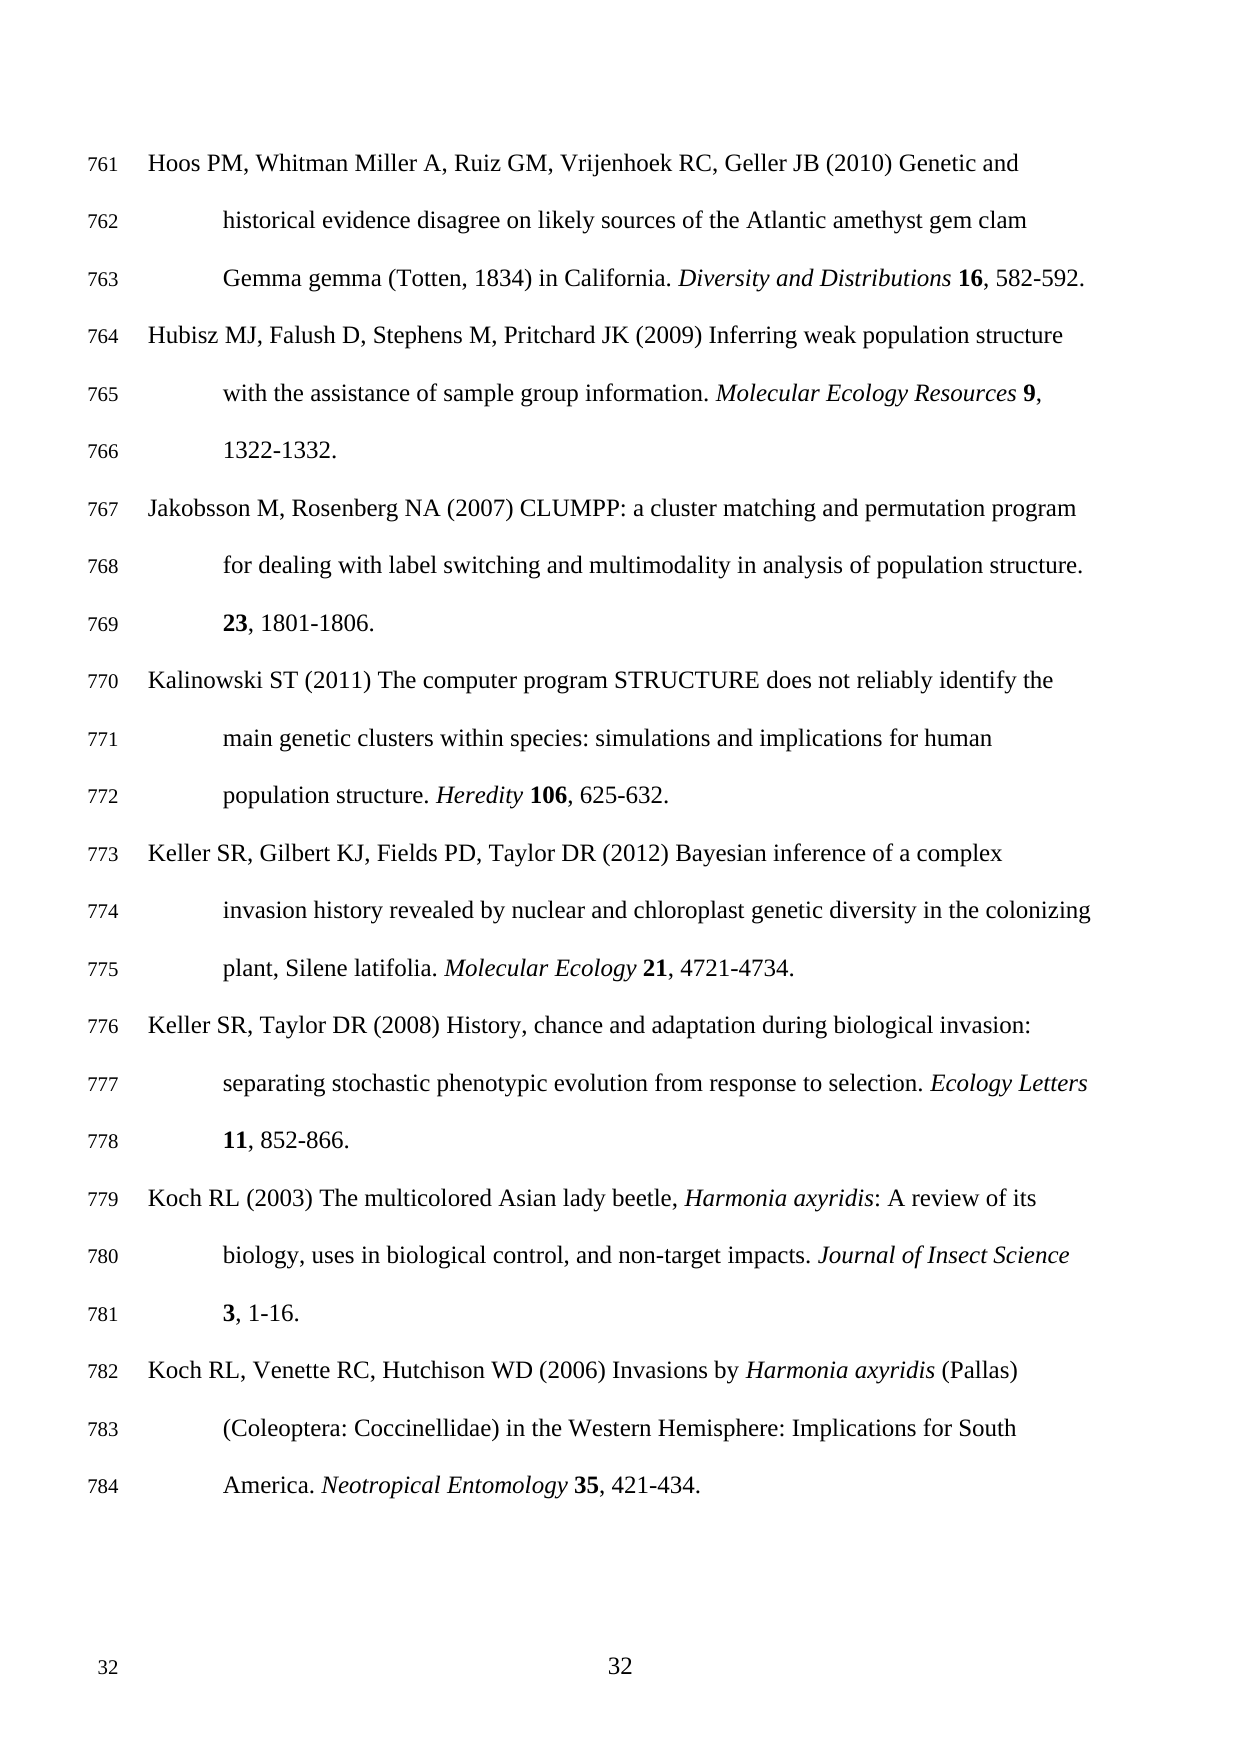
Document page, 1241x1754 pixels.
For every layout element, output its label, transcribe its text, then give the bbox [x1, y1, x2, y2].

text Koch RL, Venette RC, Hutchison WD (2006) Invasions by Harmonia axyridis (Pallas) (Coleoptera: Coccinellidae) in the Western Hemisphere: Implications for South America. Neotropical Entomology 35, 421-434. [148, 1355, 1092, 1499]
text Jakobsson M, Rosenberg NA (2007) CLUMPP: a cluster matching and permutation program for dealing with label switching and multimodality in analysis of population structure. 23, 1801-1806. [148, 493, 1092, 636]
text Kalinowski ST (2011) The computer program STRUCTURE does not reliably identify the main genetic clusters within species: simulations and implications for human population structure. Heredity 106, 625-632. [148, 665, 1092, 809]
text Keller SR, Taylor DR (2008) History, chance and adaptation during biological invasion: separating stochastic phenotypic evolution from response to selection. Ecology Letters 11, 852-866. [148, 1010, 1092, 1154]
text Keller SR, Gilbert KJ, Fields PD, Taylor DR (2012) Bayesian inference of a complex invasion history revealed by nuclear and chloroplast genetic diversity in the colonizing plant, Silene latifolia. Molecular Ecology 21, 4721-4734. [148, 838, 1092, 981]
text Hubisz MJ, Falush D, Stephens M, Pritchard JK (2009) Inferring weak population structure with the assistance of sample group information. Molecular Ecology Resources 9, 1322-1332. [148, 320, 1092, 464]
text Hoos PM, Whitman Miller A, Ruiz GM, Vrijenhoek RC, Geller JB (2010) Genetic and historical evidence disagree on likely sources of the Atlantic amethyst gem clam Gemma gemma (Totten, 1834) in California. Diversity and Distributions 16, 582-592. [148, 148, 1092, 291]
text Koch RL (2003) The multicolored Asian lady beetle, Harmonia axyridis: A review of its biology, uses in biological control, and non-target impacts. Journal of Insect Science 3, 1-16. [148, 1183, 1092, 1326]
